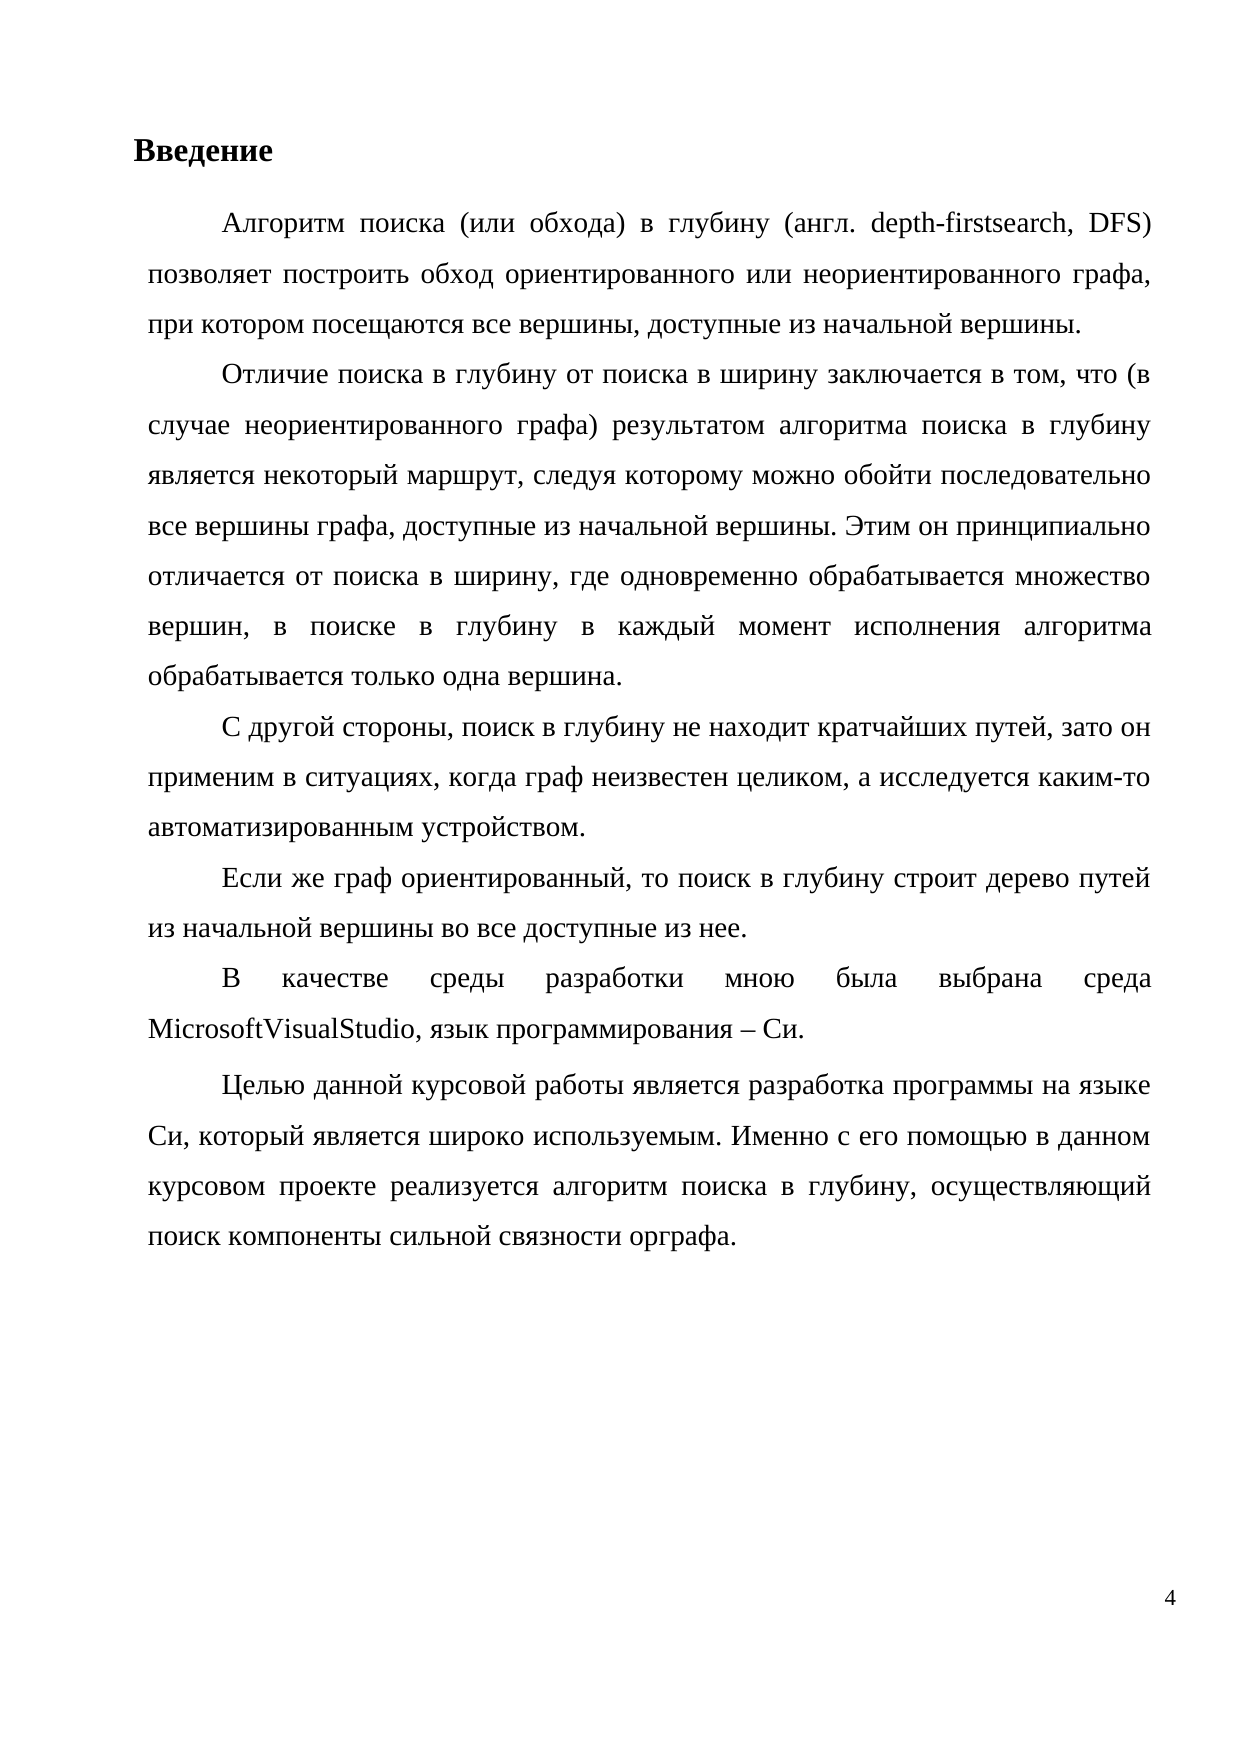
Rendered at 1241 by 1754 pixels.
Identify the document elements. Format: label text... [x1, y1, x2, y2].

text Алгоритм поиска (или обхода) в глубину (англ. depth-firstsearch, DFS) позволяет построить обход ориентированного или неориентированного графа, при котором посещаются все вершины, доступные из начальной вершины. [148, 206, 1152, 340]
text С другой стороны, поиск в глубину не находит кратчайших путей, зато он применим в ситуациях, когда граф неизвестен целиком, а исследуется каким-то автоматизированным устройством. [148, 709, 1152, 843]
subtitle Введение [125, 130, 803, 169]
text Целью данной курсовой работы является разработка программы на языке Си, который является широко используемым. Именно с его помощью в данном курсовом проекте реализуется алгоритм поиска в глубину, осуществляющий поиск компоненты сильной связности орграфа. [148, 1067, 1152, 1252]
text В качестве среды разработки мною была выбрана среда MicrosoftVisualStudio, язык программирования – Си. [148, 960, 1152, 1044]
text Если же граф ориентированный, то поиск в глубину строит дерево путей из начальной вершины во все доступные из нее. [148, 860, 1151, 944]
text Отличие поиска в глубину от поиска в ширину заключается в том, что (в случае неориентированного графа) результатом алгоритма поиска в глубину является некоторый маршрут, следуя которому можно обойти последовательно все вершины графа, доступные из начальной вершины. Этим он принципиально отличается от поиска в ширину, где одновременно обрабатывается множество вершин, в поиске в глубину в каждый момент исполнения алгоритма обрабатывается только одна вершина. [148, 357, 1152, 692]
